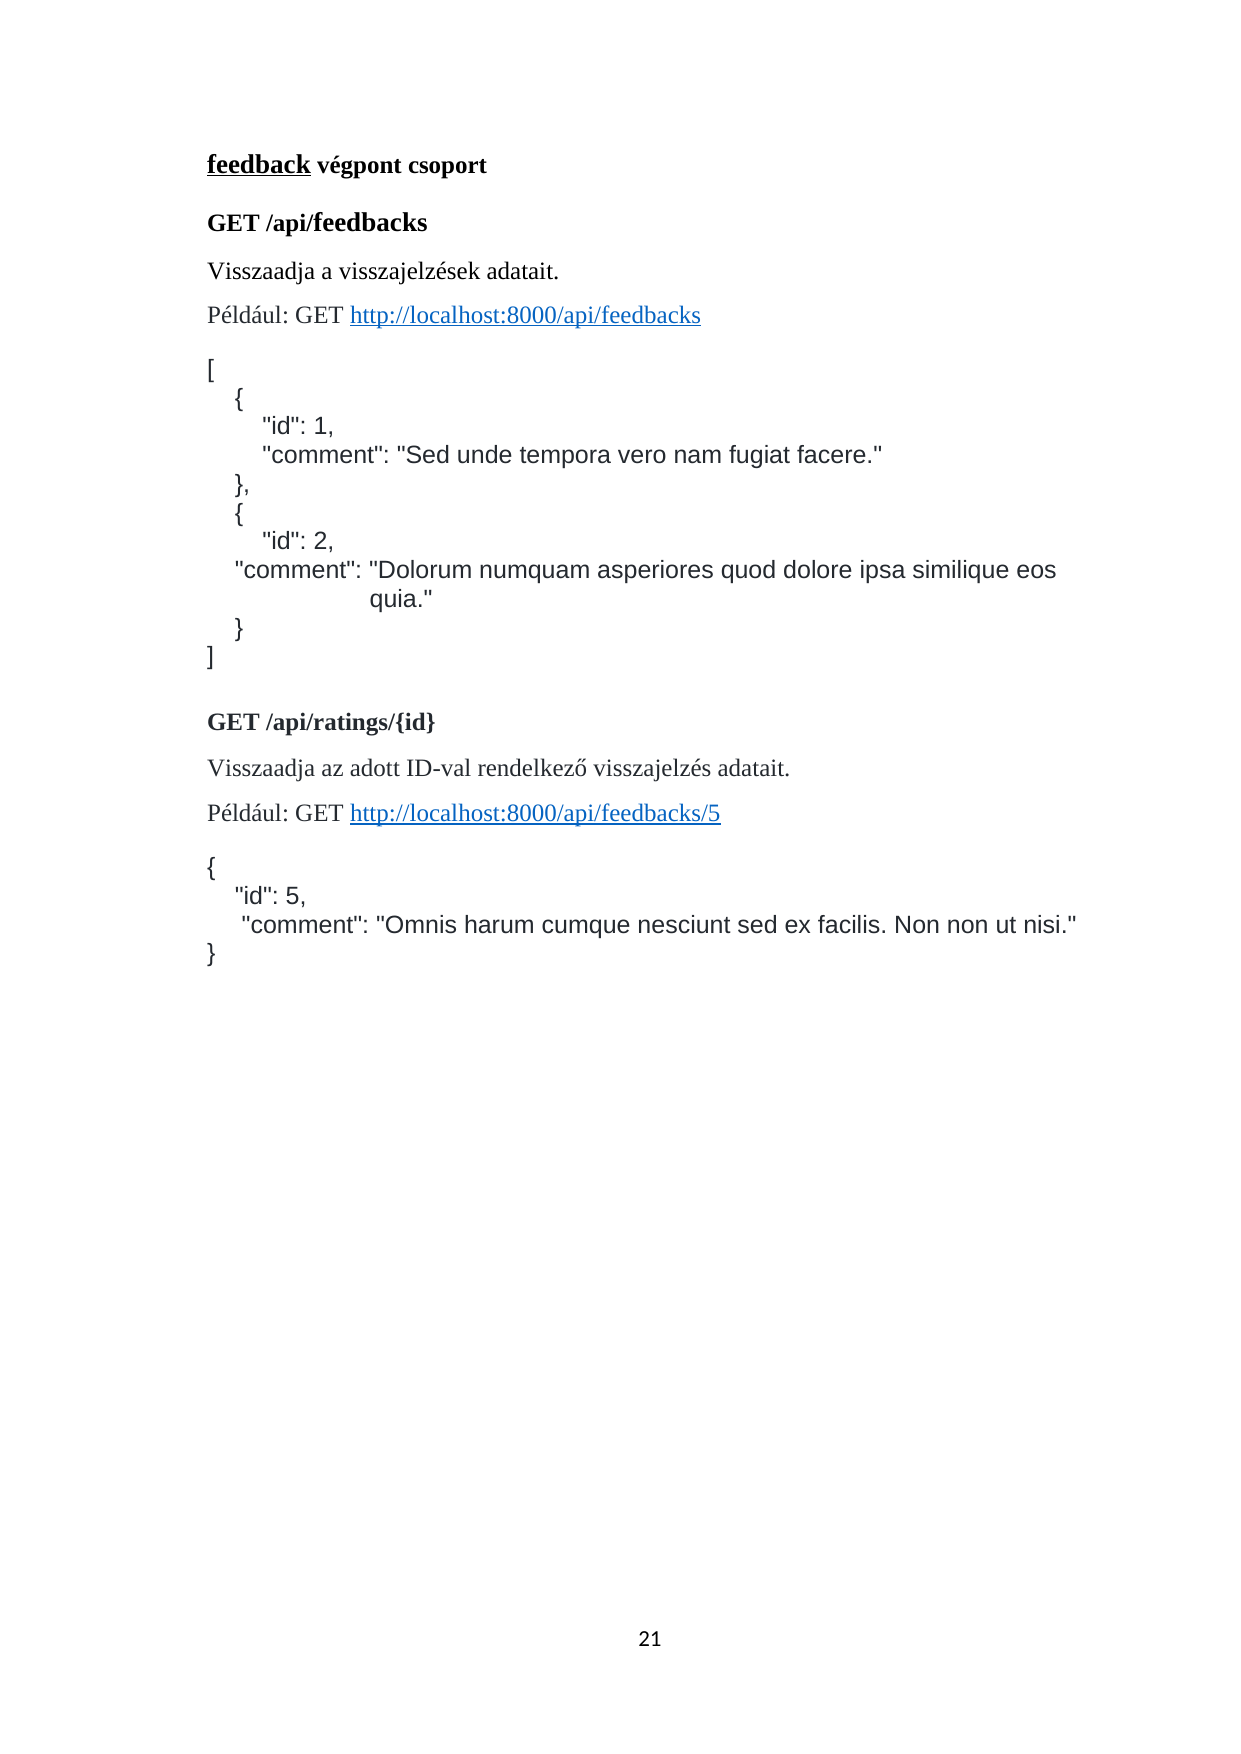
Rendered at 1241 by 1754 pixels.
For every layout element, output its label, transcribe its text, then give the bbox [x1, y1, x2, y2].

text }, [207, 469, 1092, 497]
text } [207, 612, 1092, 641]
text GET /api/feedbacks [207, 206, 1092, 237]
text { [207, 852, 1092, 881]
text ] [207, 641, 1092, 670]
text Visszaadja a visszajelzések adatait. [207, 256, 1092, 285]
text "id": 5, [207, 881, 1092, 909]
text "id": 2, [207, 526, 1092, 555]
text Például: GET http://localhost:8000/api/feedbacks [207, 300, 1092, 329]
text "comment": "Omnis harum cumque nesciunt sed ex facilis. Non non ut nisi." [207, 909, 1092, 938]
text "id": 1, [207, 411, 1092, 440]
text } [207, 938, 1092, 967]
text GET /api/ratings/{id} [207, 707, 1092, 736]
text feedback végpont csoport [207, 148, 1092, 179]
text Visszaadja az adott ID-val rendelkező visszajelzés adatait. [207, 753, 1092, 782]
text "comment": "Sed unde tempora vero nam fugiat facere." [207, 440, 1092, 469]
text [ [207, 354, 1092, 382]
text { [207, 382, 1092, 411]
text { [207, 497, 1092, 526]
text Például: GET http://localhost:8000/api/feedbacks/5 [207, 798, 1092, 827]
text "comment": "Dolorum numquam asperiores quod dolore ipsa similique eos quia." [207, 555, 1092, 612]
